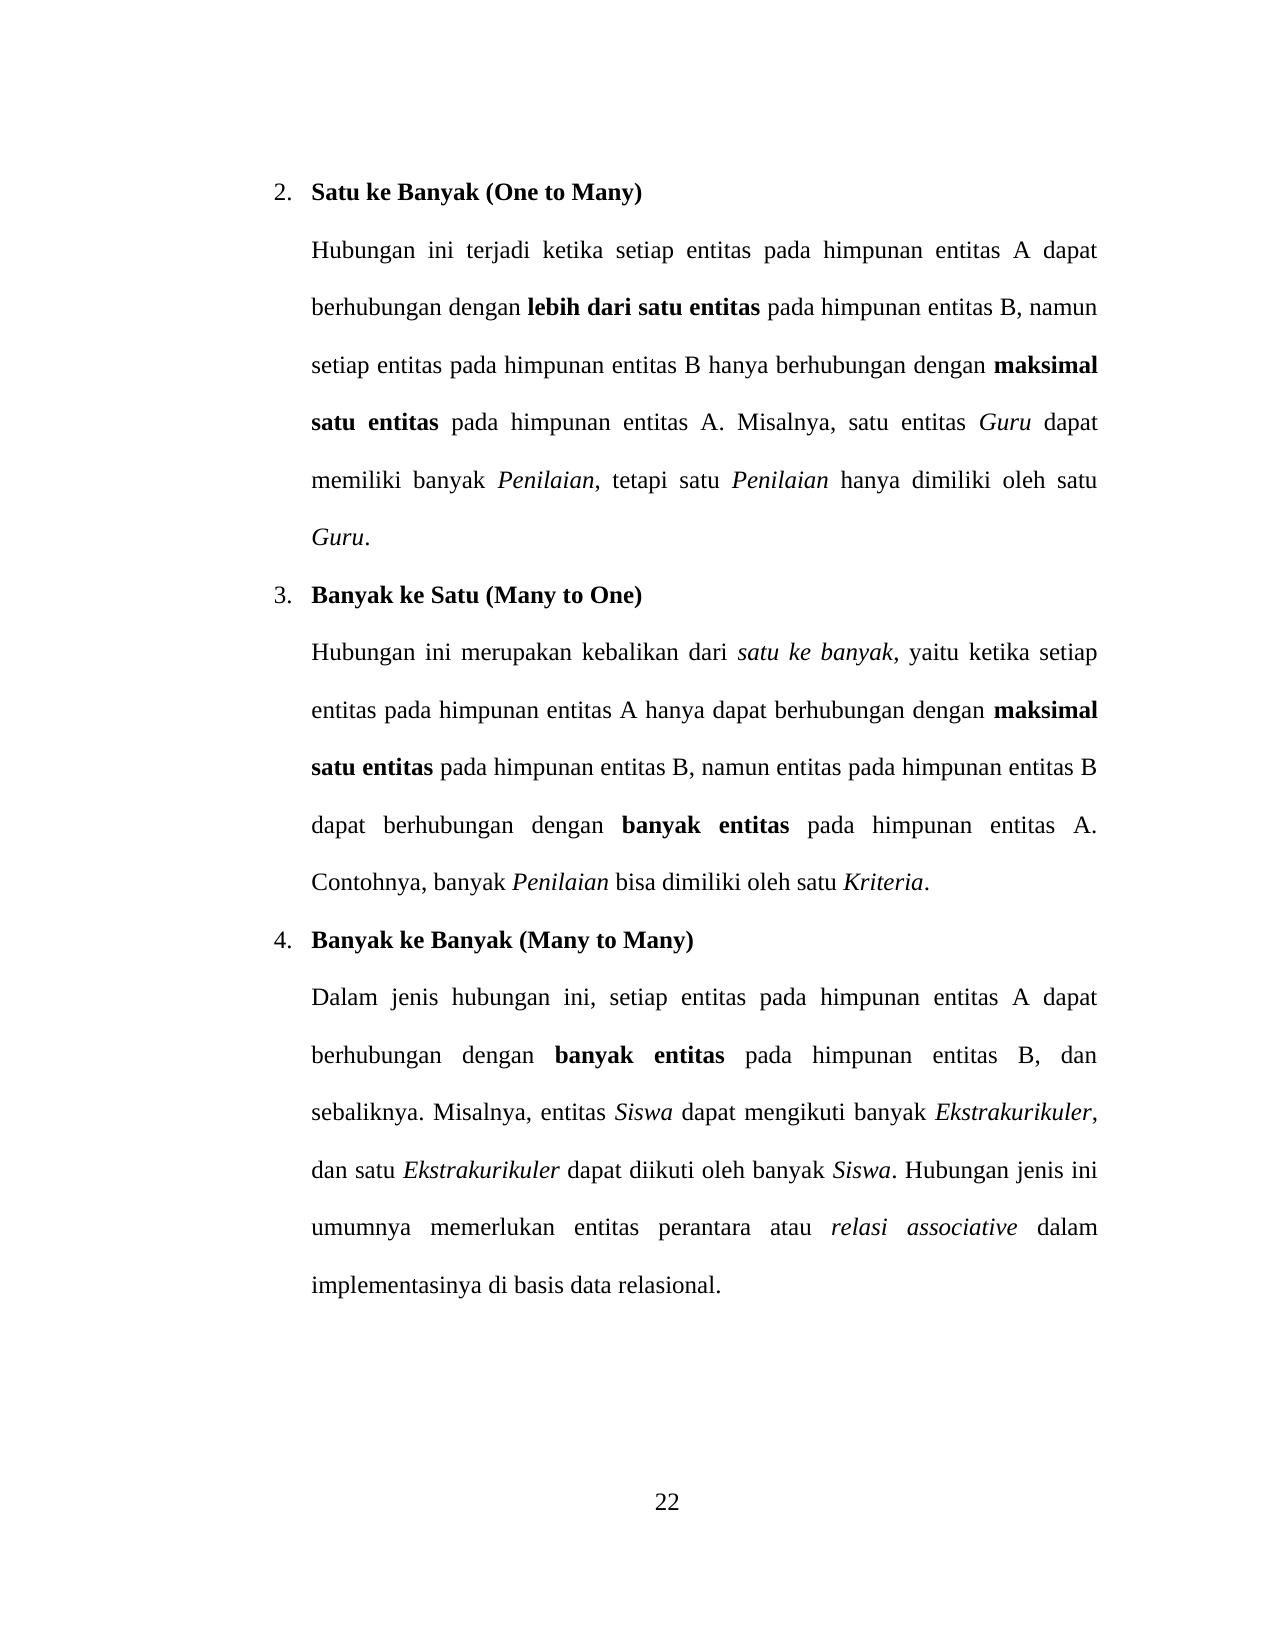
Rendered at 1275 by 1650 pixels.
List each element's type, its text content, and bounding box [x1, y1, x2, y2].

list Hubungan ini merupakan kebalikan dari satu ke banyak, yaitu ketika setiap entitas pada himpunan entitas A hanya dapat berhubungan dengan maksimal satu entitas pada himpunan entitas B, namun entitas pada himpunan entitas B dapat berhubungan dengan banyak entitas pada himpunan entitas A. Contohnya, banyak Penilaian bisa dimiliki oleh satu Kriteria. [311, 637, 1098, 896]
list Hubungan ini terjadi ketika setiap entitas pada himpunan entitas A dapat berhubungan dengan lebih dari satu entitas pada himpunan entitas B, namun setiap entitas pada himpunan entitas B hanya berhubungan dengan maksimal satu entitas pada himpunan entitas A. Misalnya, satu entitas Guru dapat memiliki banyak Penilaian, tetapi satu Penilaian hanya dimiliki oleh satu Guru. [311, 235, 1098, 551]
list Banyak ke Satu (Many to One) [274, 580, 1098, 608]
list Banyak ke Banyak (Many to Many) [274, 925, 1098, 953]
list Satu ke Banyak (One to Many) [274, 177, 1098, 206]
